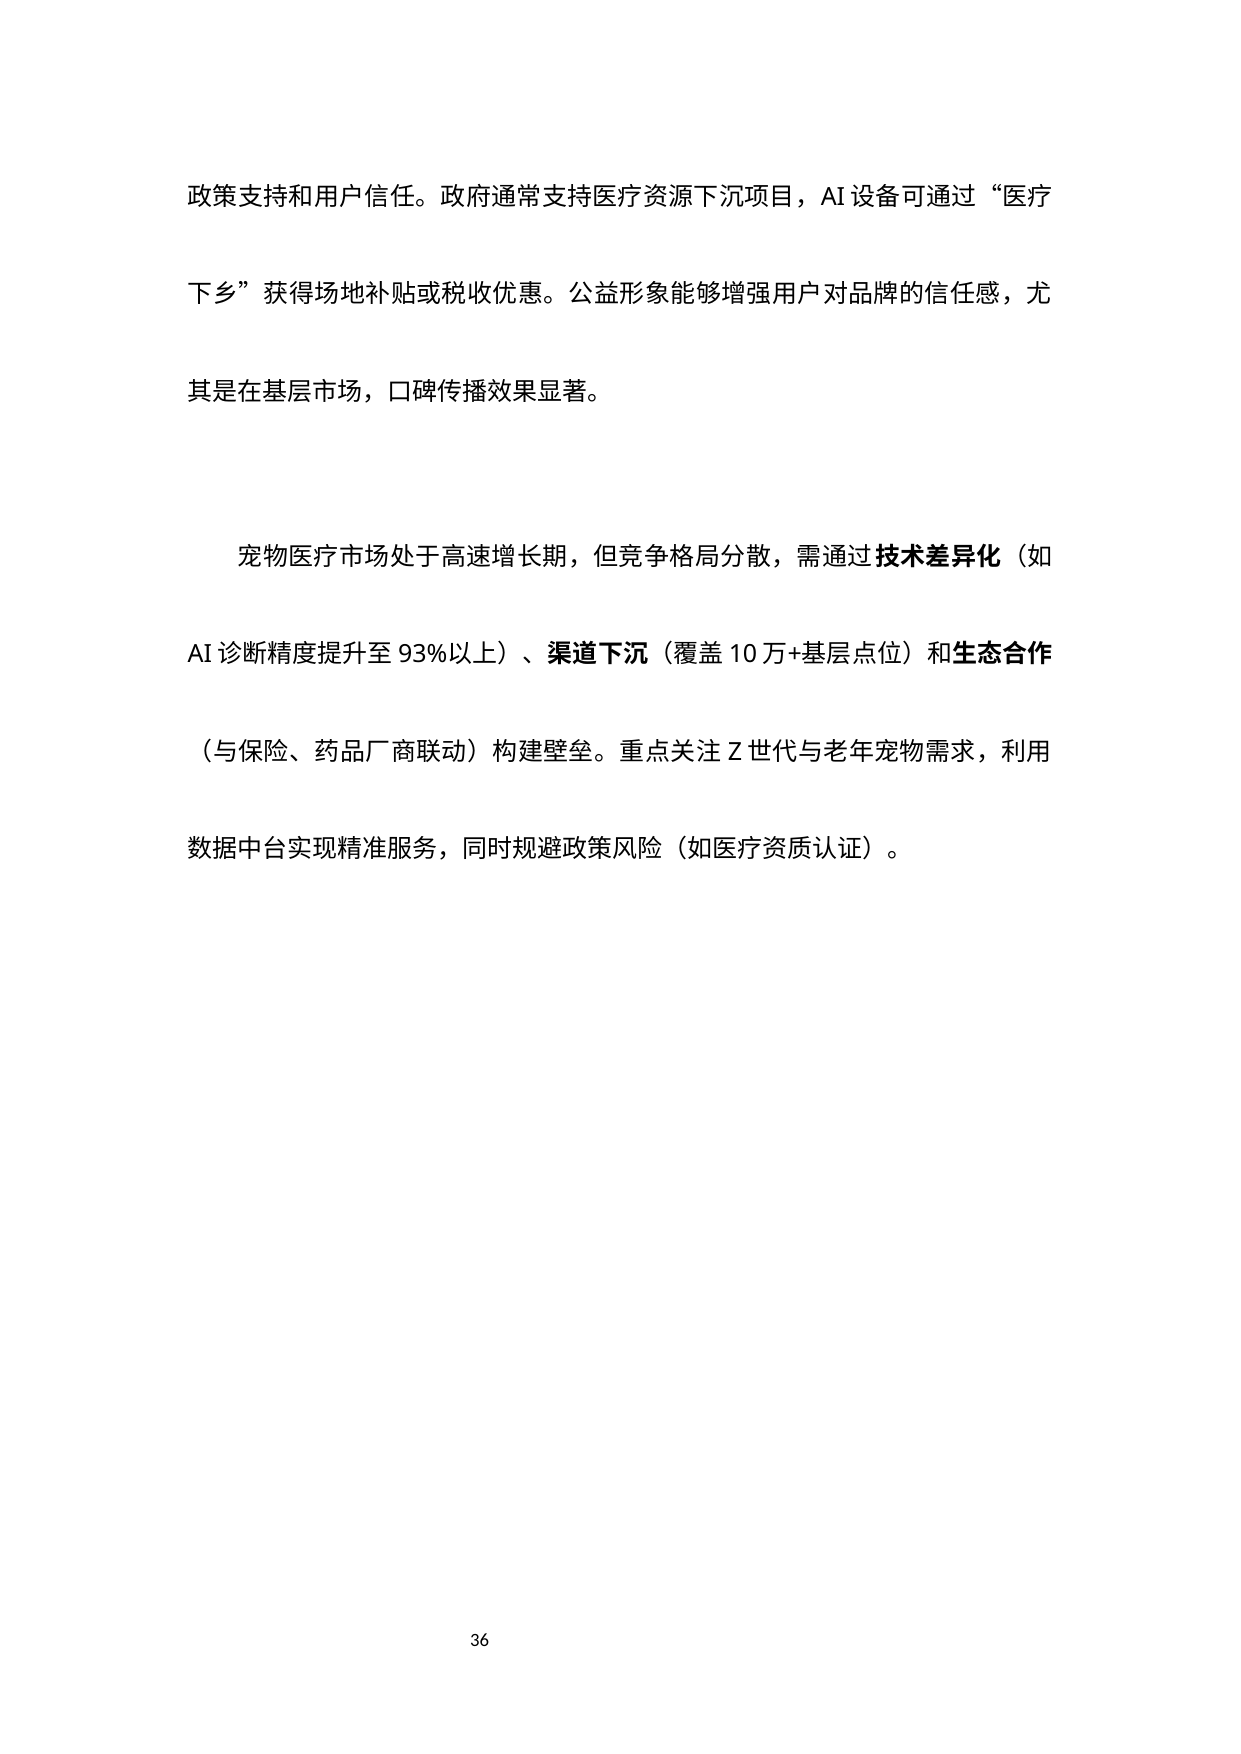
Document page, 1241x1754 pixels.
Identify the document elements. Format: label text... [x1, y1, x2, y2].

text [187, 162, 1053, 422]
text 宠物医疗市场处于高速增长期，但竞争格局分散，需通过技术差异化（如AI诊断精度提升至93%以上）、渠道下沉（覆盖10万+基层点位）和生态合作（与保险、药品厂商联动）构建壁垒。重点关注Z世代与老年宠物需求，利用数据中台实现精准服务，同时规避政策风险（如医疗资质认证）。 [187, 522, 1053, 879]
